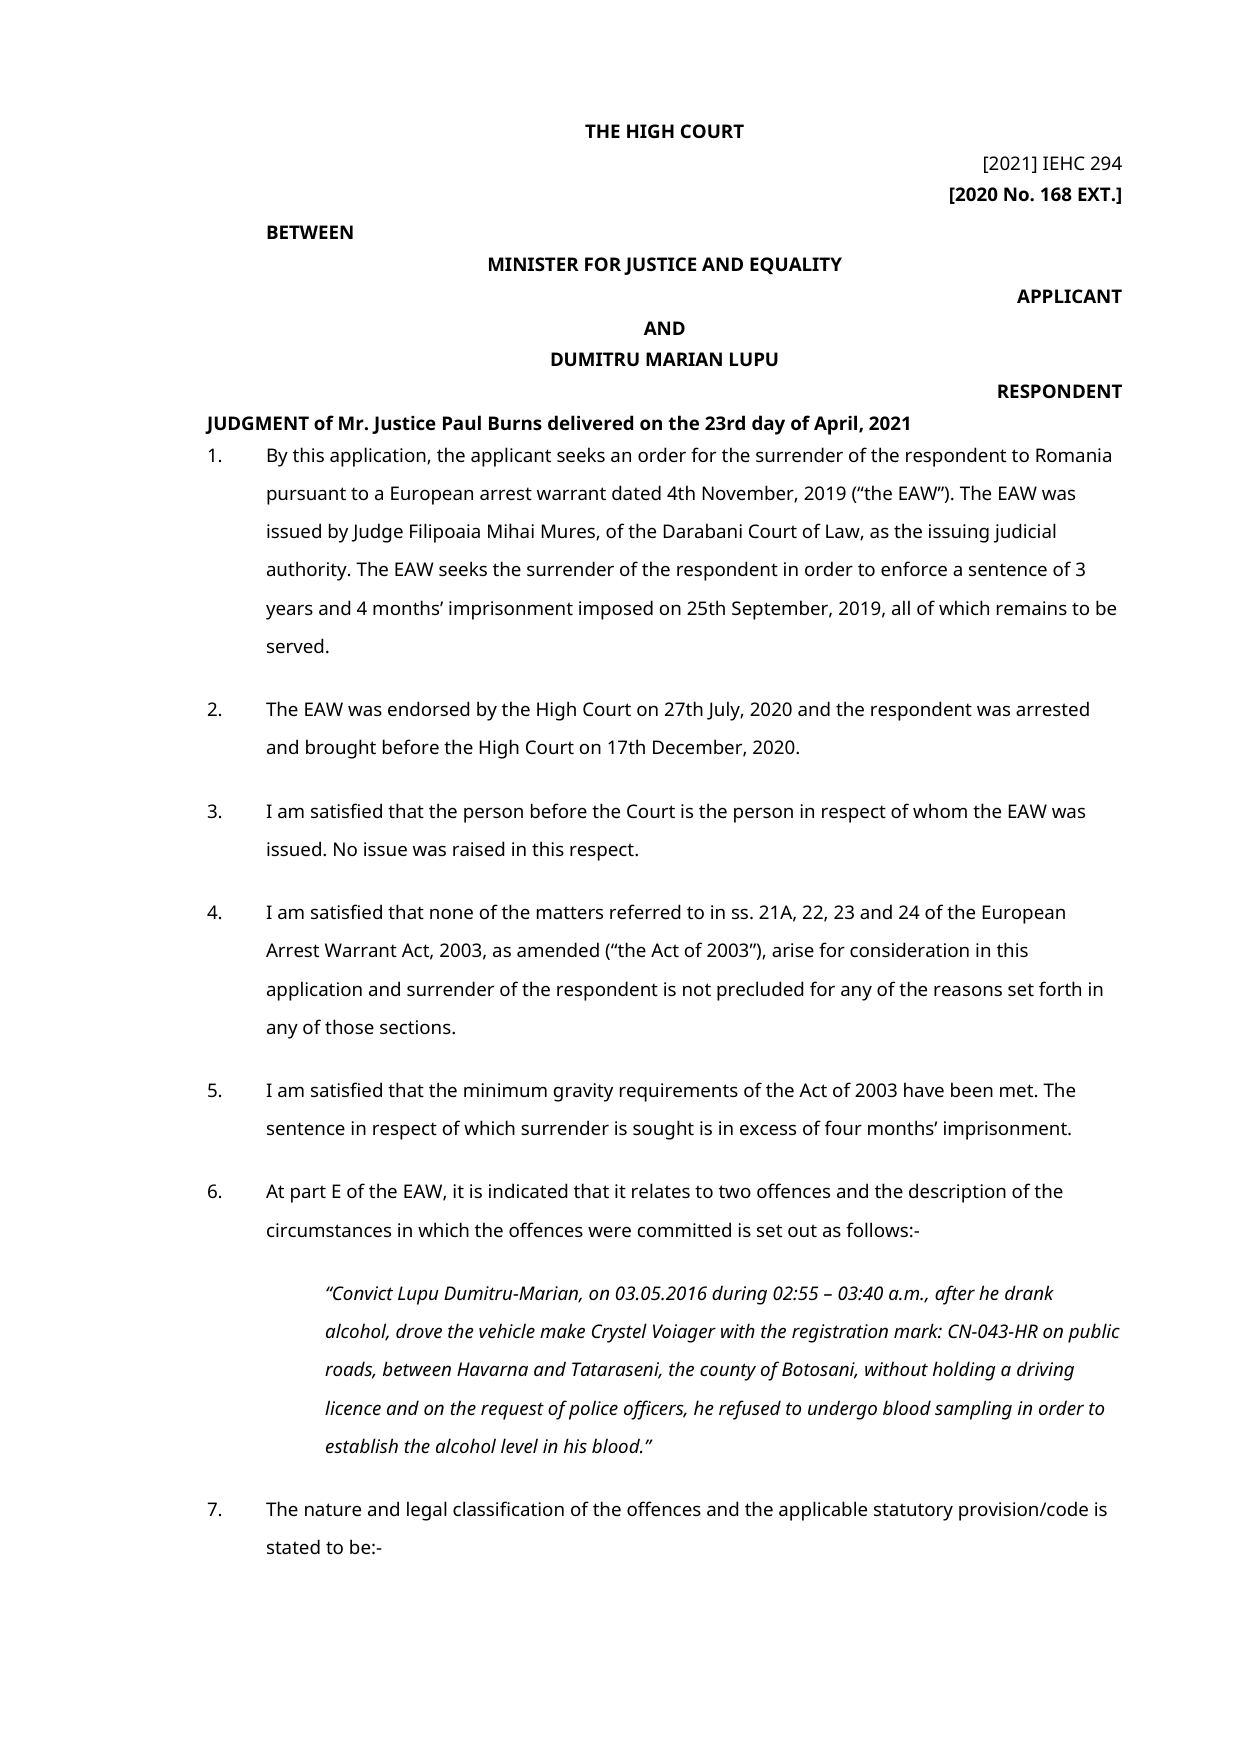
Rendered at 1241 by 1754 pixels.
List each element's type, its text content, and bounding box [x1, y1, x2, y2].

text 1. By this application, the applicant seeks an order for the surrender of the respondent to Romania pursuant to a European arrest warrant dated 4th November, 2019 (“the EAW”). The EAW was issued by Judge Filipoaia Mihai Mures, of the Darabani Court of Law, as the issuing judicial authority. The EAW seeks the surrender of the respondent in order to enforce a sentence of 3 years and 4 months’ imprisonment imposed on 25th September, 2019, all of which remains to be served. [207, 442, 1122, 659]
text 3. I am satisfied that the person before the Court is the person in respect of whom the EAW was issued. No issue was raised in this respect. [207, 798, 1122, 862]
text 6. At part E of the EAW, it is indicated that it relates to two offences and the description of the circumstances in which the offences were committed is set out as follows:- [207, 1179, 1122, 1242]
text 7. The nature and legal classification of the offences and the applicable statutory provision/code is stated to be:- [207, 1496, 1122, 1560]
text AND [207, 315, 1122, 341]
text JUDGMENT of Mr. Justice Paul Burns delivered on the 23rd day of April, 2021 [207, 410, 1122, 436]
text 4. I am satisfied that none of the matters referred to in ss. 21A, 22, 23 and 24 of the European Arrest Warrant Act, 2003, as amended (“the Act of 2003”), arise for consideration in this application and surrender of the respondent is not precluded for any of the reasons set forth in any of those sections. [207, 899, 1122, 1039]
text [2021] IEHC 294 [207, 150, 1122, 175]
text [2020 No. 168 EXT.] [207, 182, 1122, 207]
text RESPONDENT [207, 378, 1122, 404]
text APPLICANT [207, 283, 1122, 309]
text 5. I am satisfied that the minimum gravity requirements of the Act of 2003 have been met. The sentence in respect of which surrender is sought is in excess of four months’ imprisonment. [207, 1077, 1122, 1141]
text BETWEEN [266, 220, 1122, 245]
title THE HIGH COURT [207, 118, 1122, 144]
text “Convict Lupu Dumitru-Marian, on 03.05.2016 during 02:55 – 03:40 a.m., after he drank alcohol, drove the vehicle make Crystel Voiager with the registration mark: CN-043-HR on public roads, between Havarna and Tataraseni, the county of Botosani, without holding a driving licence and on the request of police officers, he refused to undergo blood sampling in order to establish the alcohol level in his blood.” [266, 1280, 1122, 1459]
text DUMITRU MARIAN LUPU [207, 347, 1122, 372]
text MINISTER FOR JUSTICE AND EQUALITY [207, 251, 1122, 277]
text 2. The EAW was endorsed by the High Court on 27th July, 2020 and the respondent was arrested and brought before the High Court on 17th December, 2020. [207, 696, 1122, 760]
